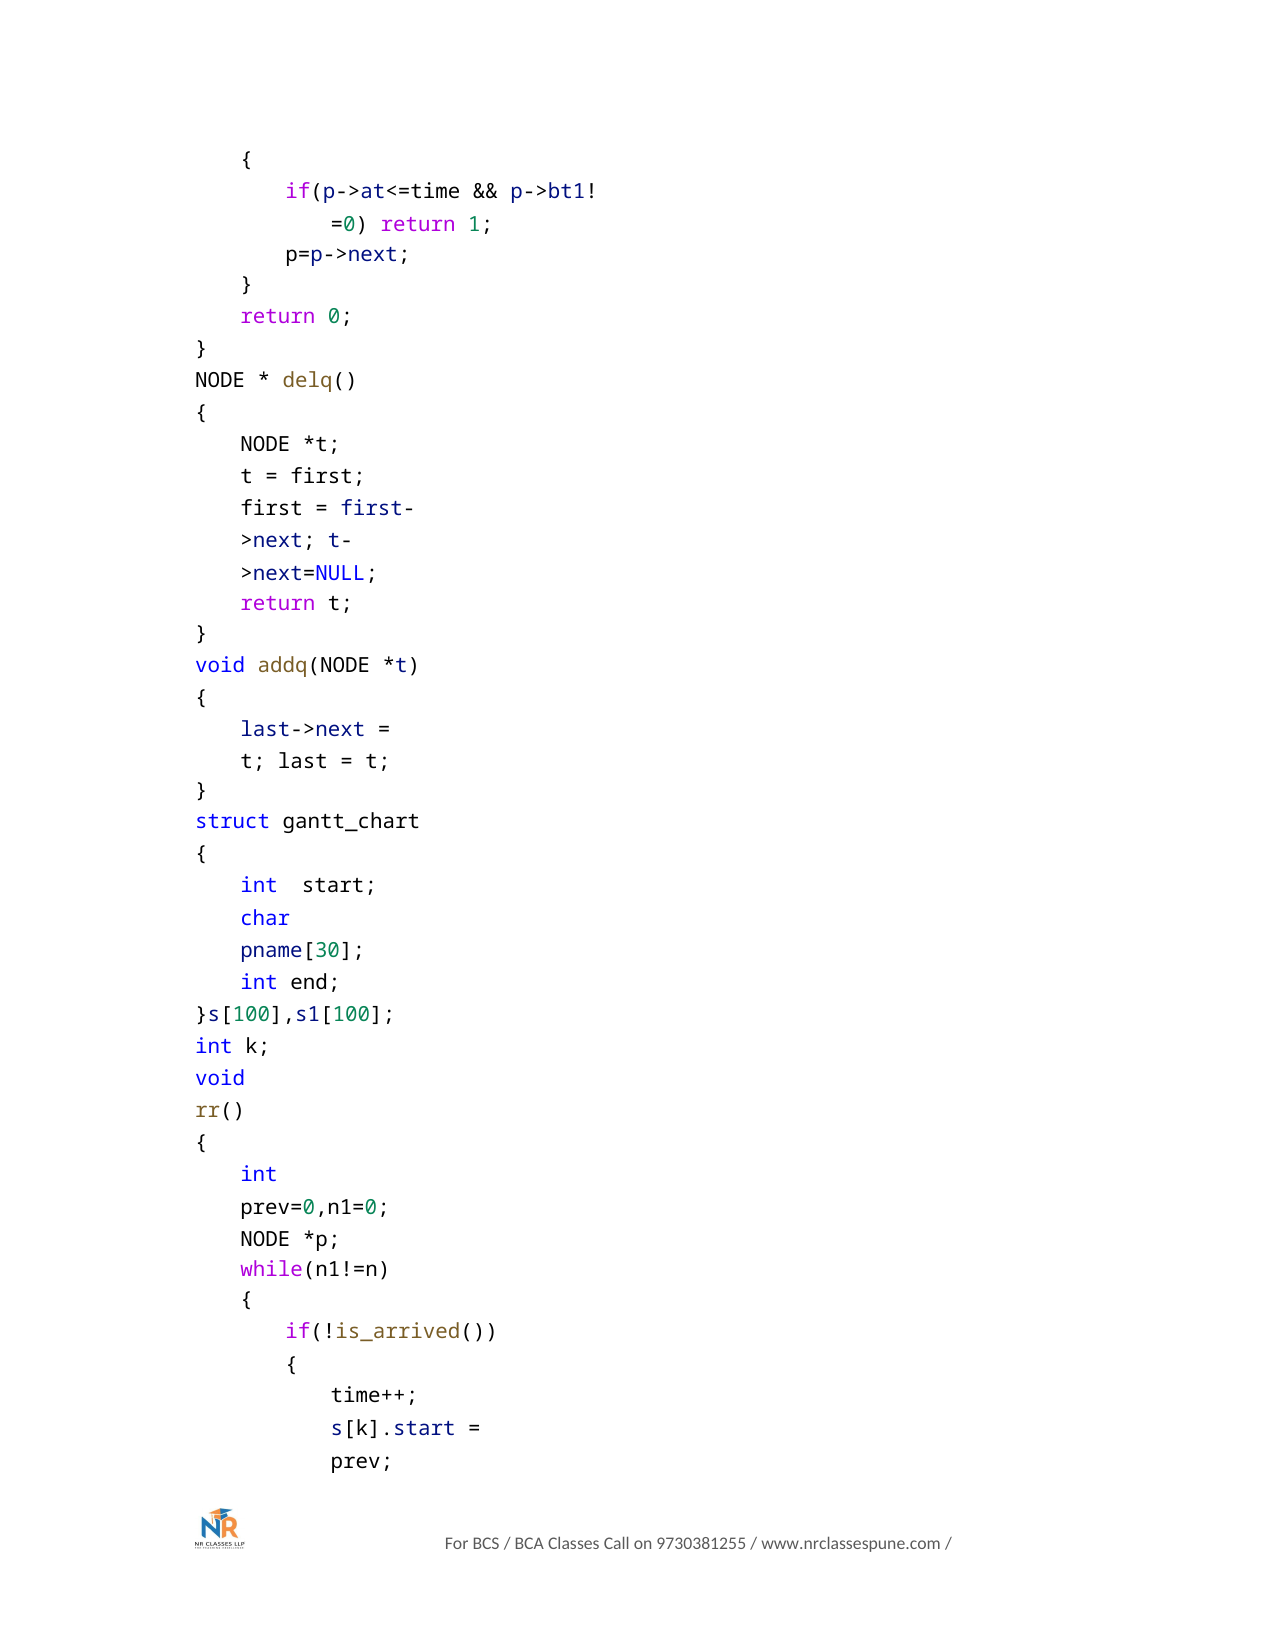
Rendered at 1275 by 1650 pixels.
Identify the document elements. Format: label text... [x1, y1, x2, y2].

text int k; void rr() [195, 1031, 297, 1123]
text time++; s[k].start = prev; [330, 1381, 534, 1474]
text if(p->at<=time && p->bt1!=0) return 1; [285, 177, 602, 238]
text { [240, 144, 1139, 173]
text } [195, 333, 1139, 362]
text { [195, 682, 1139, 711]
text struct gantt_chart [195, 806, 1139, 835]
text } [195, 618, 1139, 647]
text { [285, 1349, 1139, 1377]
text { [195, 838, 1139, 867]
text last->next = t; last = t; [240, 714, 410, 775]
text void addq(NODE *t) [195, 650, 1139, 679]
text } [195, 778, 1139, 803]
text { [195, 1127, 1139, 1156]
text return t; [240, 591, 1139, 615]
text { [240, 1284, 1139, 1313]
text while(n1!=n) [240, 1257, 1139, 1281]
text { [195, 397, 1139, 426]
text p=p->next; [285, 242, 1139, 266]
text }s[100],s1[100]; [195, 999, 1139, 1027]
text } [240, 269, 1139, 298]
text int prev=0,n1=0; NODE *p; [240, 1159, 422, 1253]
text NODE *t; [240, 429, 1139, 458]
text int start; char pname[30]; int end; [240, 871, 410, 995]
text return 0; [240, 301, 1139, 330]
text first = first->next; t->next=NULL; [240, 493, 467, 586]
text if(!is_arrived()) [285, 1317, 1139, 1345]
text t = first; [240, 461, 1139, 489]
picture [194, 1508, 246, 1549]
text NODE * delq() [195, 365, 1139, 393]
